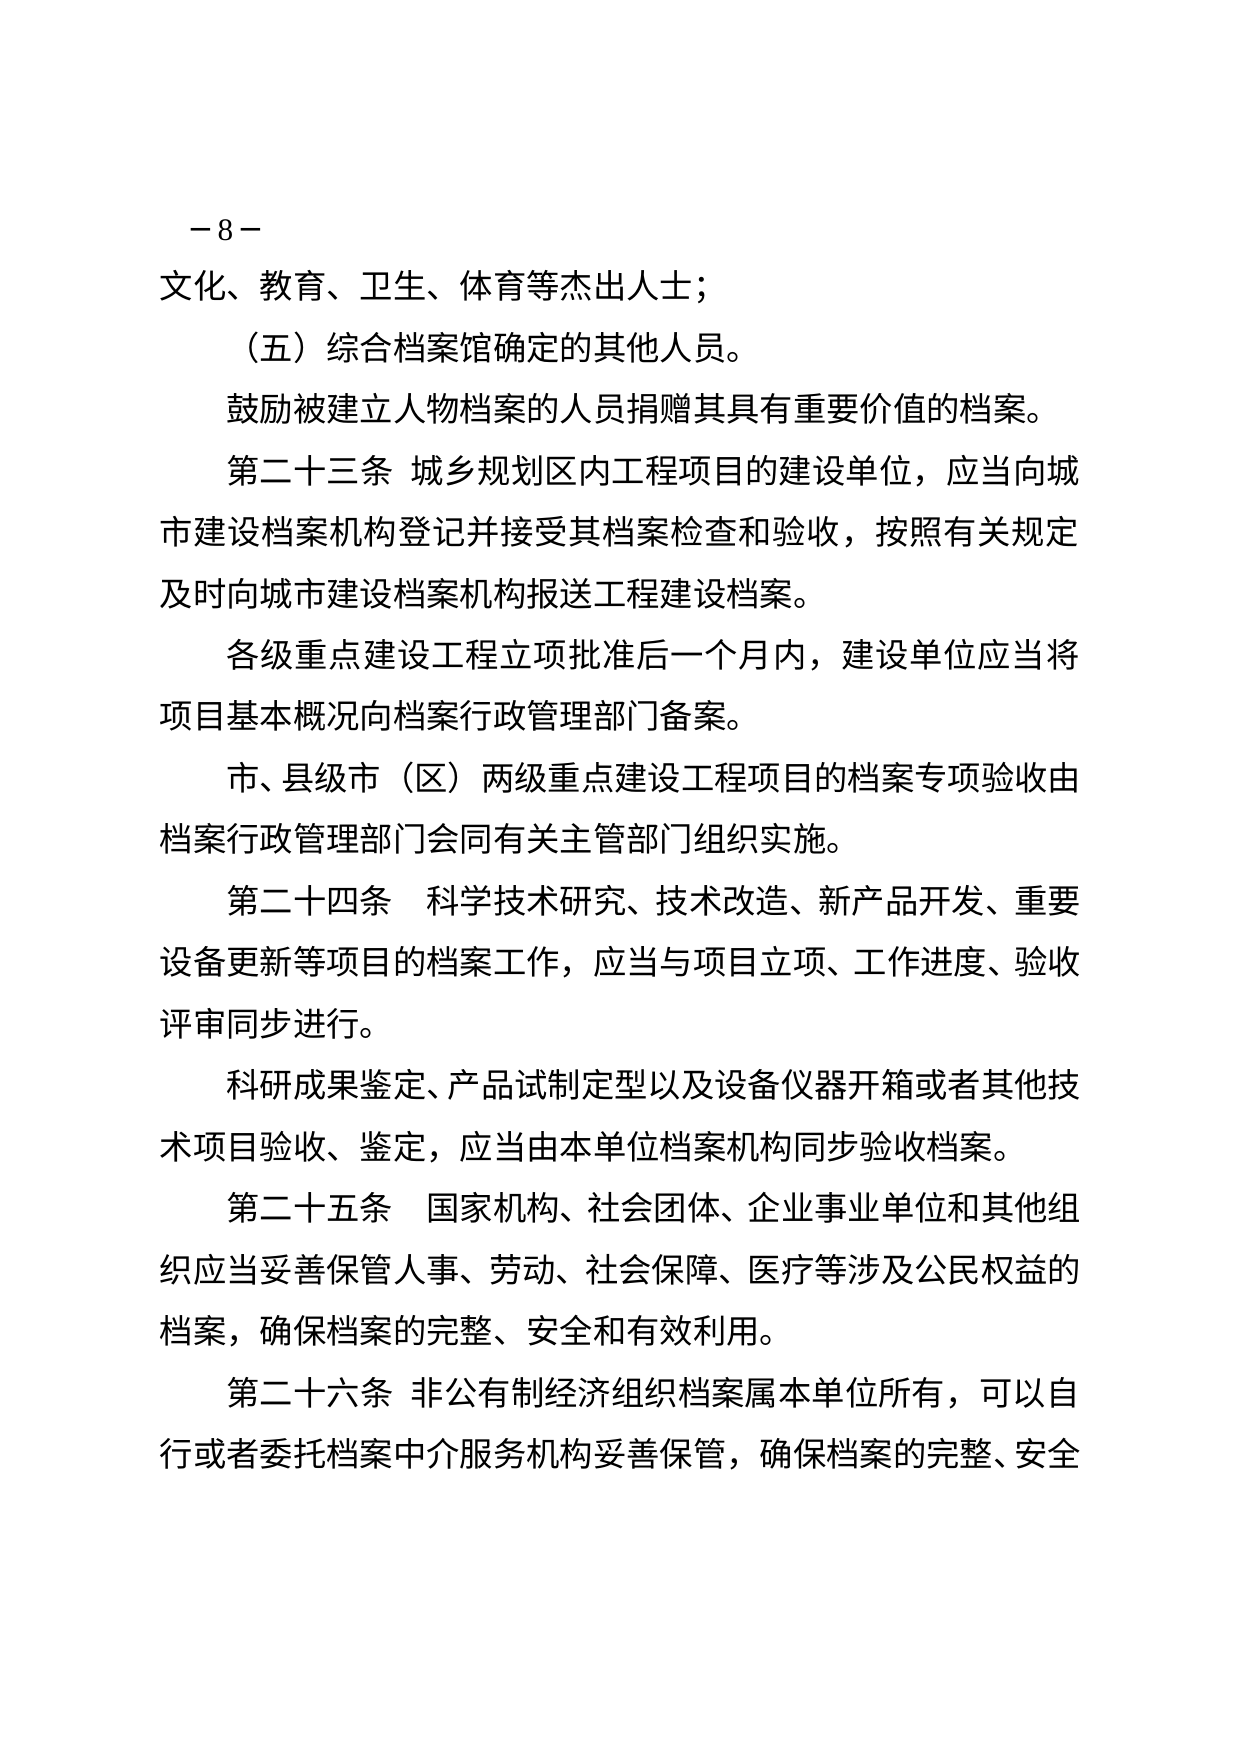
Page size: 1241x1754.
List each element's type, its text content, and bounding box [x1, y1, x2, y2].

text 第二十六条 非公有制经济组织档案属本单位所有，可以自行或者委托档案中介服务机构妥善保管，确保档案的完整、安全和有效利用。对国家、社会和民生有重要保存价值的档案应当定期向综合档案馆报送目录。 [159, 883, 1081, 1129]
text 第二十七条 市、县级市（区）各单位编著的各类书刊、音像制品等公开出版物，应当向同级综合档案馆送交一式三份，作为馆藏保存。 [159, 1129, 1081, 1313]
text 科研成果鉴定、产品试制定型以及设备仪器开箱或者其他技术项目验收、鉴定，应当由本单位档案机构同步验收档案。 [159, 576, 1081, 698]
text 第二十五条 国家机构、社会团体、企业事业单位和其他组织应当妥善保管人事、劳动、社会保障、医疗等涉及公民权益的档案，确保档案的完整、安全和有效利用。 [159, 698, 1081, 883]
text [159, 207, 1081, 268]
text 鼓励单位和个人向综合档案馆捐赠、寄存其所有的重要档案，以及反映本市市情、史情和本市作者出版的各类书刊、音像制品等公开出版物。 [159, 1313, 1081, 1497]
text 第二十四条 科学技术研究、技术改造、新产品开发、重要设备更新等项目的档案工作，应当与项目立项、工作进度、验收评审同步进行。 [159, 391, 1081, 576]
text 市、县级市（区）两级重点建设工程项目的档案专项验收由档案行政管理部门会同有关主管部门组织实施。 [159, 268, 1081, 391]
